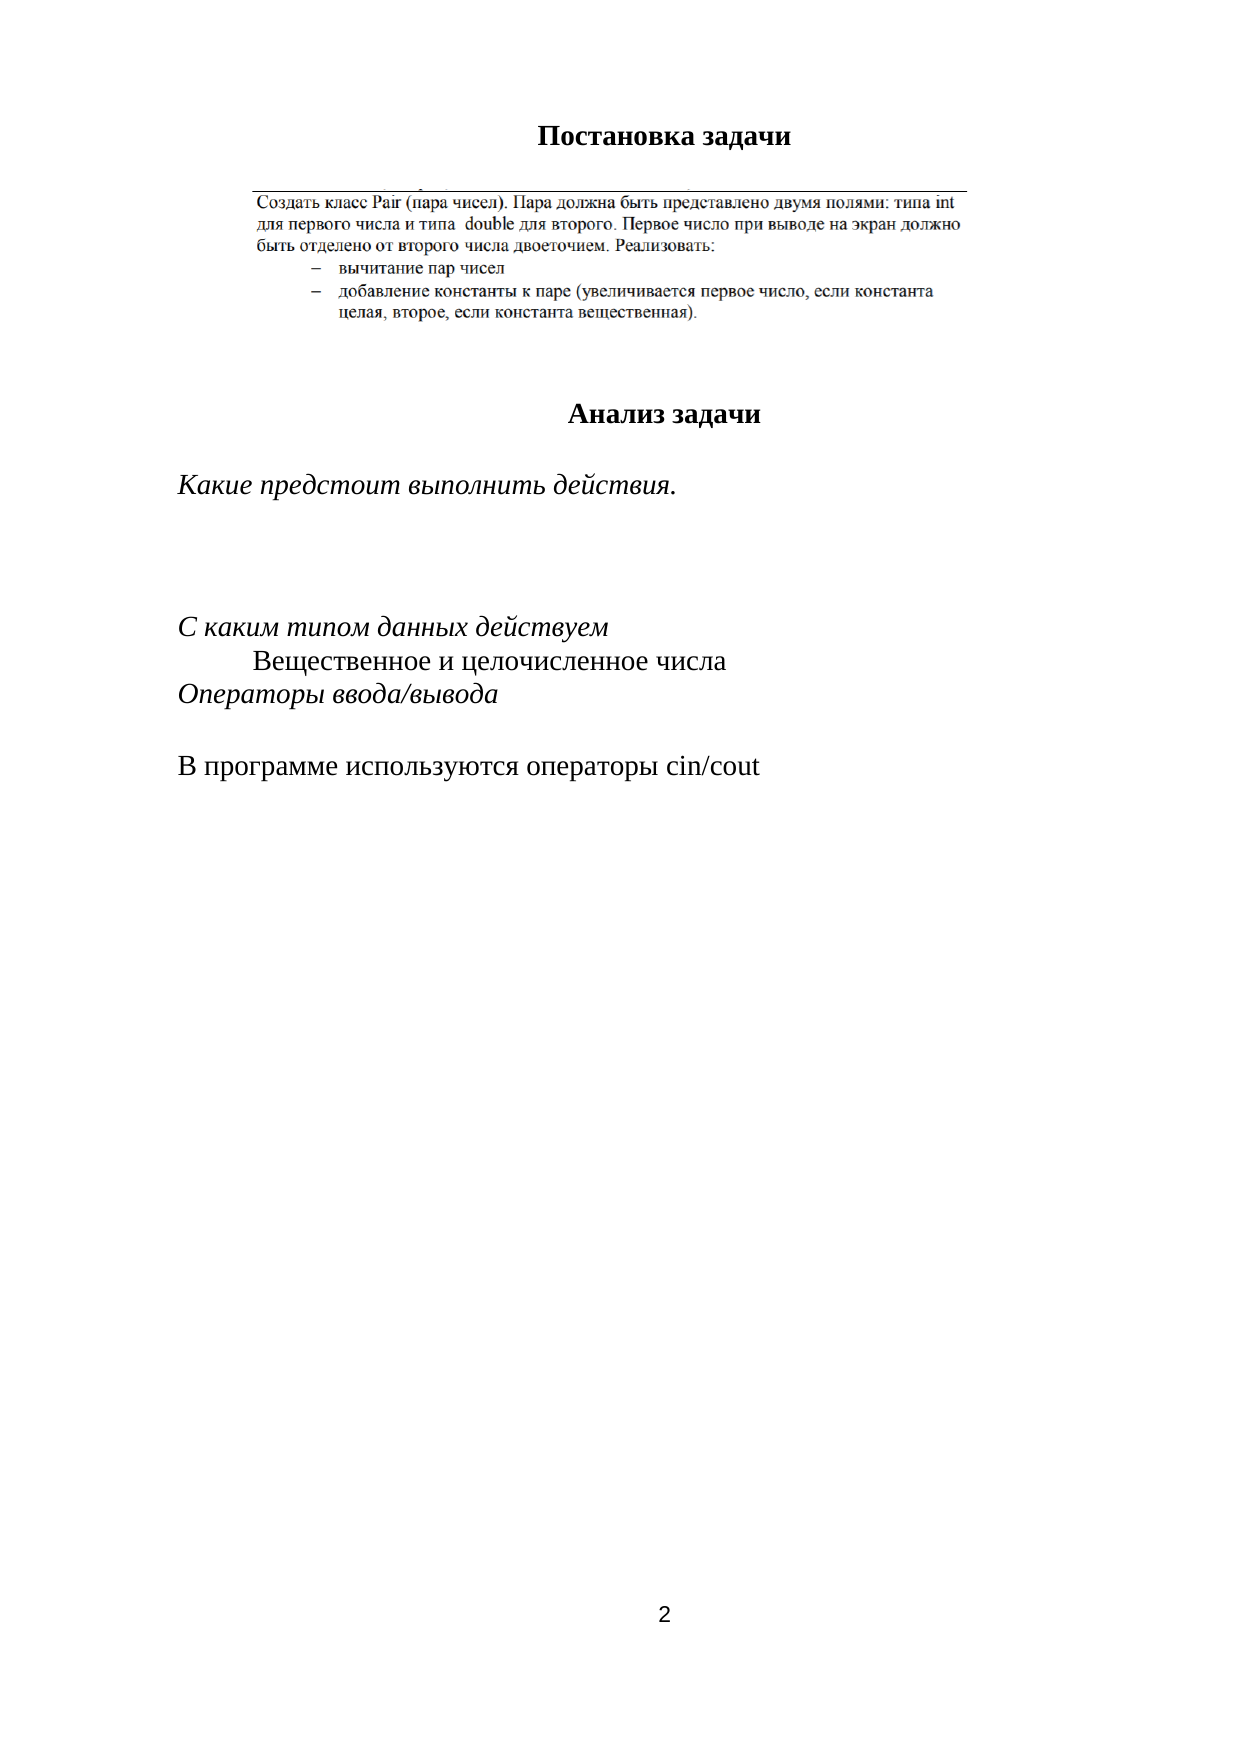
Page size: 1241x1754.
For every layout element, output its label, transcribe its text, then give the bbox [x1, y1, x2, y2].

text Операторы ввода/вывода [177, 677, 1152, 710]
picture [252, 189, 968, 326]
text Анализ задачи [177, 396, 1152, 430]
text Постановка задачи [177, 118, 1152, 152]
text Какие предстоит выполнить действия. [177, 467, 1152, 501]
text С каким типом данных действуем [177, 609, 1152, 643]
list Вещественное и целочисленное числа [252, 643, 1152, 677]
text В программе используются операторы cin/cout [177, 748, 1152, 781]
